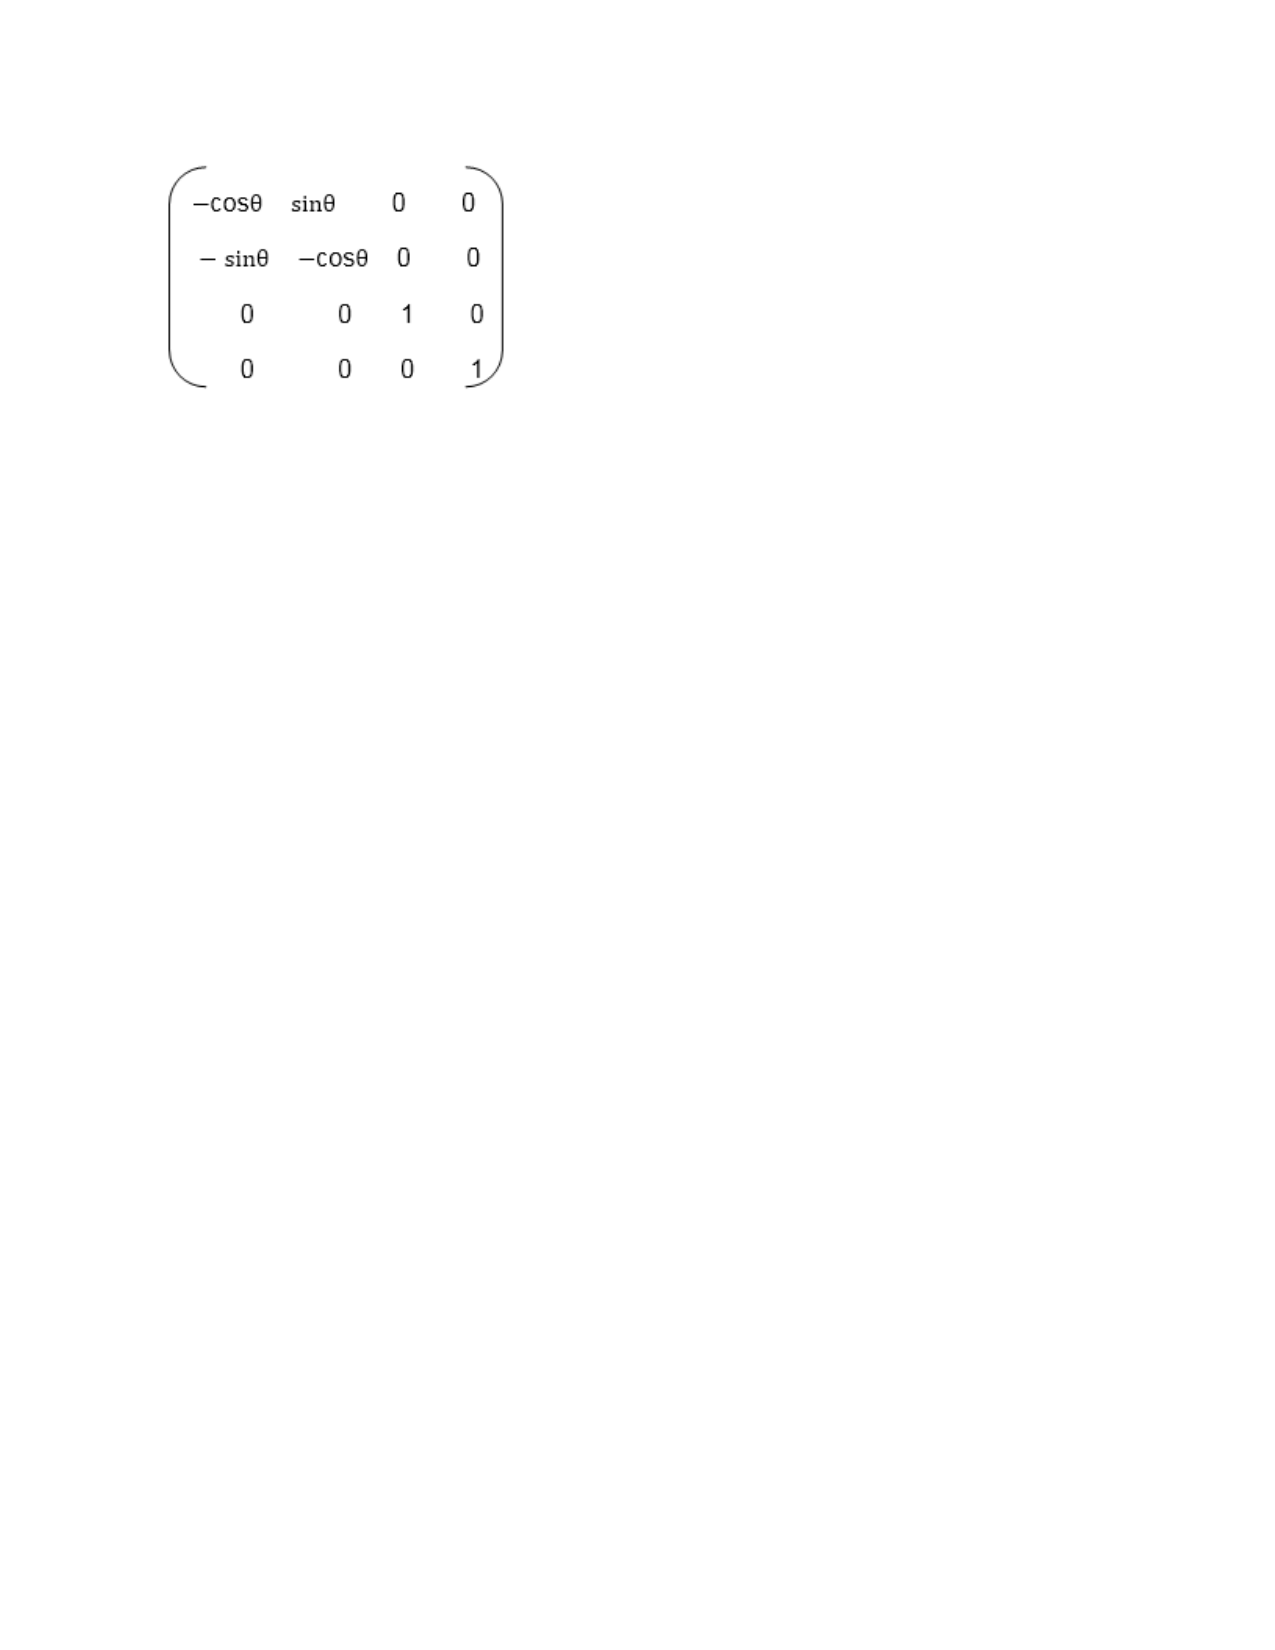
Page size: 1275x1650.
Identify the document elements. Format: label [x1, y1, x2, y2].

picture [150, 150, 510, 397]
